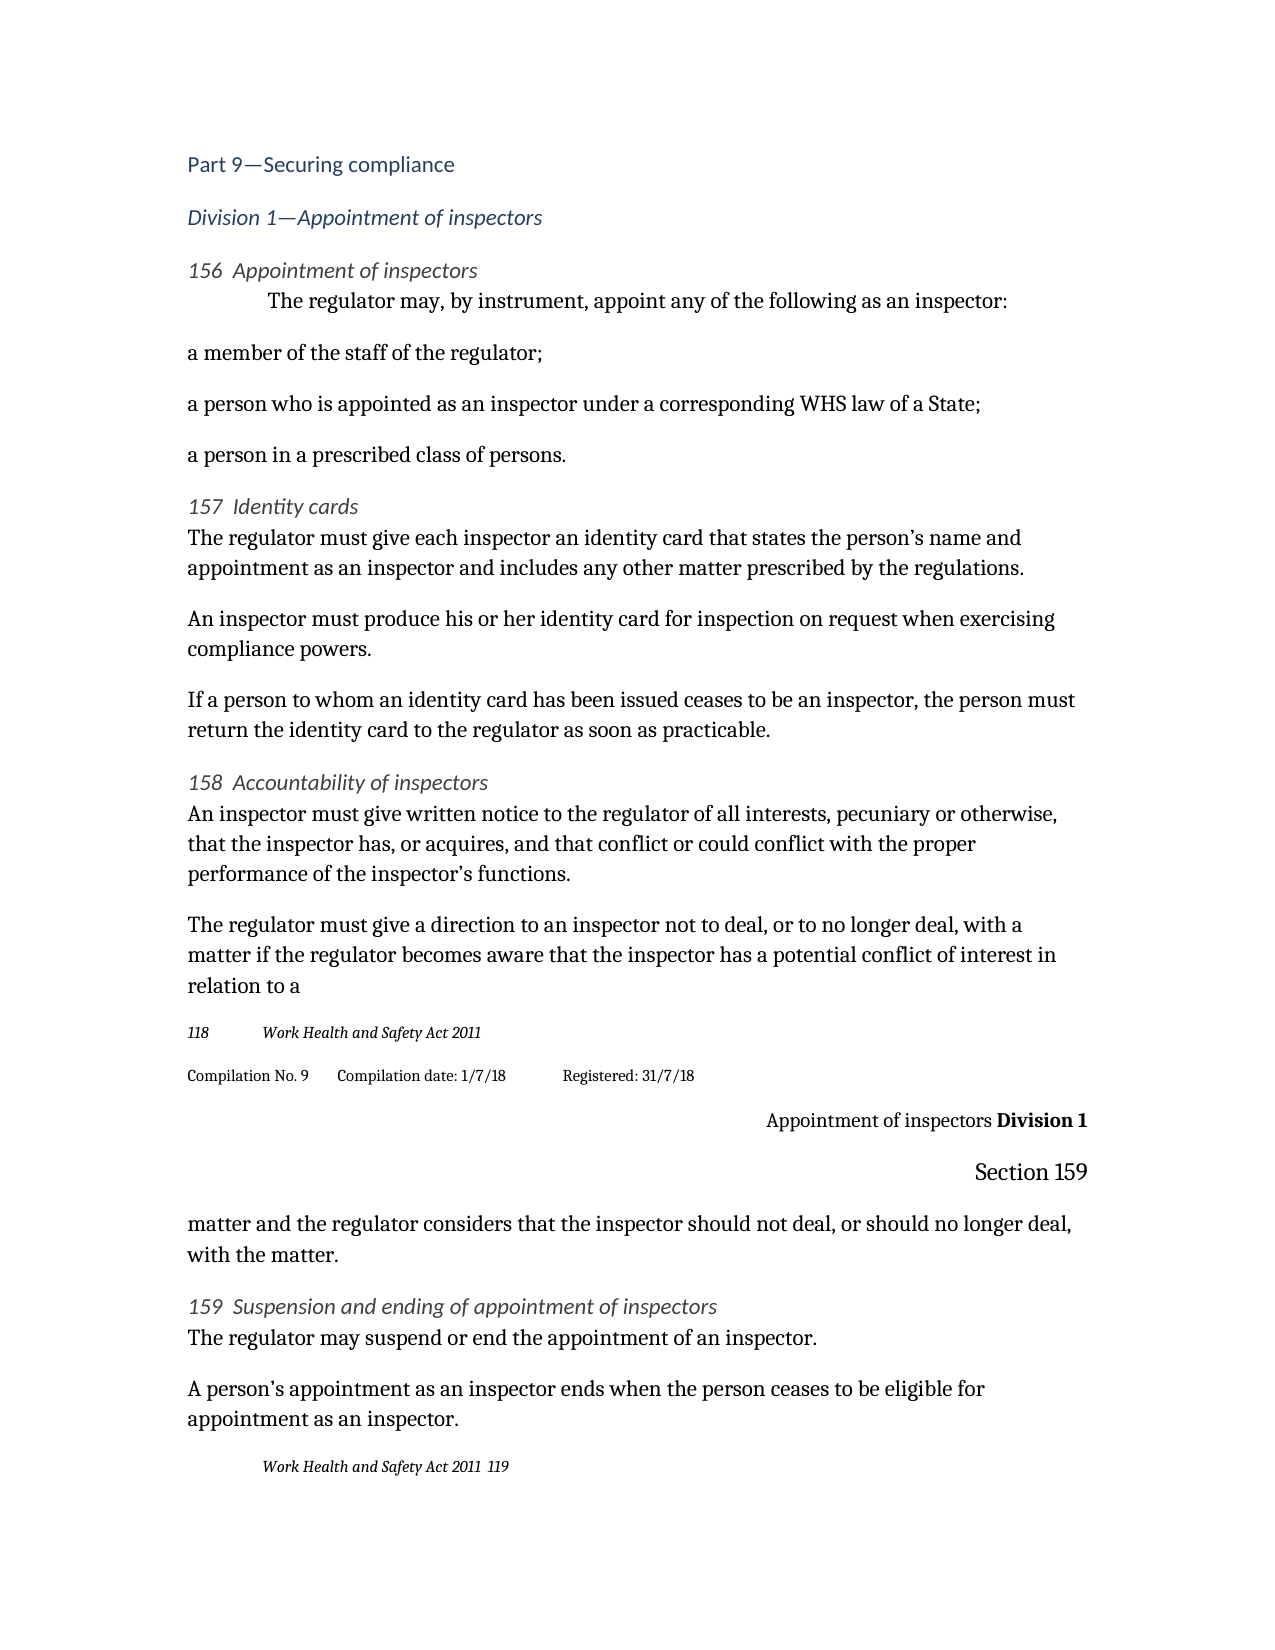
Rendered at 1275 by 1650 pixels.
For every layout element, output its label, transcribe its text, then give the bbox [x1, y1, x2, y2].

text Section 159 [187, 1157, 1087, 1186]
text An inspector must produce his or her identity card for inspection on request when exercising compliance powers. [187, 606, 1087, 662]
text a member of the staff of the regulator; [187, 339, 1087, 366]
text The regulator must give each inspector an identity card that states the person’s name and appointment as an inspector and includes any other matter prescribed by the regulations. [187, 524, 1087, 581]
text a person in a prescribed class of persons. [187, 441, 1087, 468]
text If a person to whom an identity card has been issued ceases to be an inspector, the person must return the identity card to the regulator as soon as practicable. [187, 687, 1087, 744]
subtitle Division 1—Appointment of inspectors [187, 203, 1087, 231]
text Compilation No. 9 Compilation date: 1/7/18 Registered: 31/7/18 [187, 1066, 1087, 1085]
text 118 Work Health and Safety Act 2011 [187, 1023, 1087, 1043]
text Work Health and Safety Act 2011 119 [187, 1457, 1087, 1476]
text An inspector must give written notice to the regulator of all interests, pecuniary or otherwise, that the inspector has, or acquires, and that conflict or could conflict with the proper performance of the inspector’s functions. [187, 801, 1087, 887]
subtitle Part 9—Securing compliance [187, 150, 1087, 178]
text matter and the regulator considers that the inspector should not deal, or should no longer deal, with the matter. [187, 1211, 1087, 1268]
text The regulator must give a direction to an inspector not to deal, or to no longer deal, with a matter if the regulator becomes aware that the inspector has a potential conflict of interest in relation to a [187, 912, 1087, 999]
text Appointment of inspectors Division 1 [187, 1109, 1087, 1133]
subtitle 159 Suspension and ending of appointment of inspectors [187, 1292, 1087, 1321]
text a person who is appointed as an inspector under a corresponding WHS law of a State; [187, 390, 1087, 417]
subtitle 157 Identity cards [187, 492, 1087, 520]
text The regulator may, by instrument, appoint any of the following as an inspector: [187, 288, 1087, 314]
text The regulator may suspend or end the appointment of an inspector. [187, 1325, 1087, 1351]
subtitle 158 Accountability of inspectors [187, 768, 1087, 796]
subtitle 156 Appointment of inspectors [187, 256, 1087, 284]
text A person’s appointment as an inspector ends when the person ceases to be eligible for appointment as an inspector. [187, 1376, 1087, 1432]
